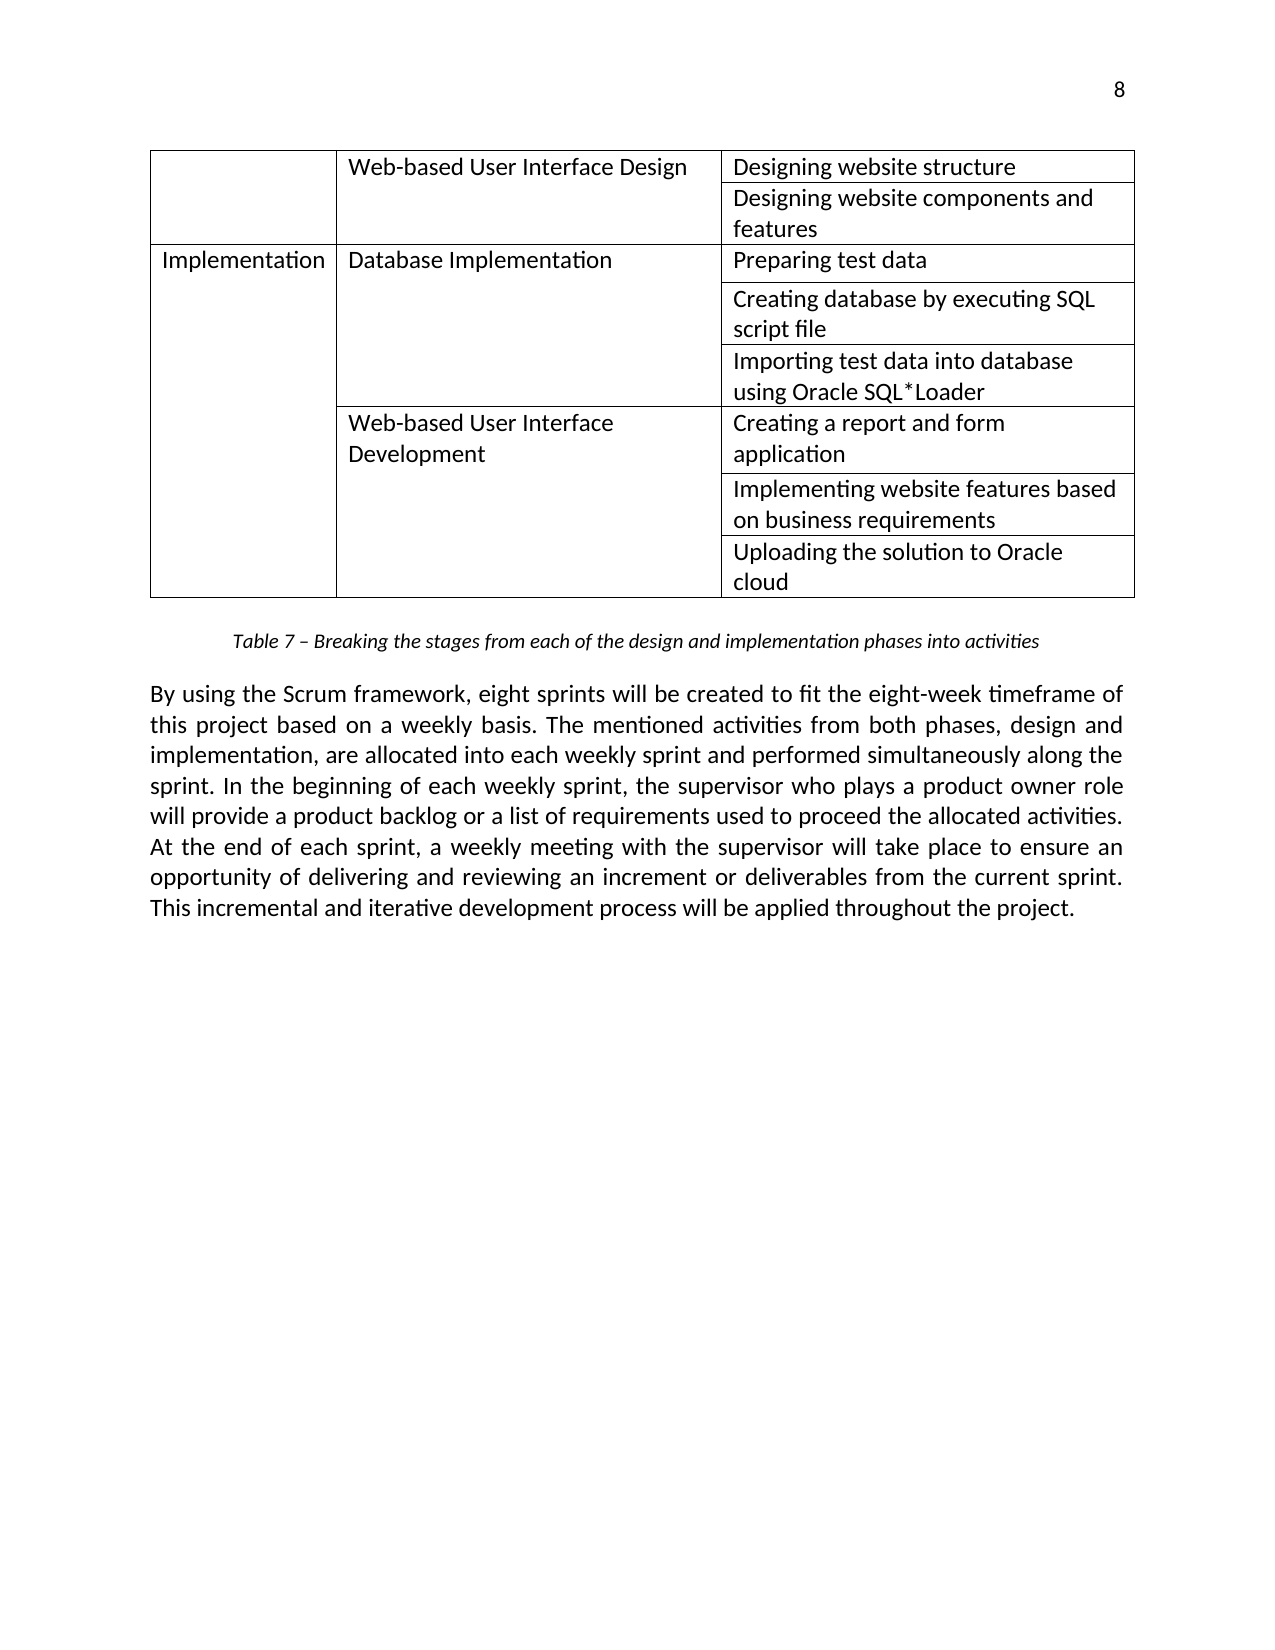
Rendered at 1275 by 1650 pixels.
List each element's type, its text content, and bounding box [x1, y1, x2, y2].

table_cell Designing website structure [722, 151, 1134, 182]
table_cell Creating a report and form application [722, 407, 1134, 473]
table_cell Database Implementation [337, 245, 721, 406]
text Table 7 – Breaking the stages from each of the design and implementation phases into activities [150, 628, 1125, 654]
table_cell Importing test data into database using Oracle SQL*Loader [722, 345, 1134, 406]
table_cell Web-based User Interface Development [337, 407, 721, 597]
table_cell Implementation [151, 245, 336, 597]
table_cell Uploading the solution to Oracle cloud [722, 536, 1134, 597]
table_cell Web-based User Interface Design [337, 151, 721, 244]
table_cell Designing website components and features [722, 183, 1134, 244]
table_cell Creating database by executing SQL script file [722, 283, 1134, 344]
text By using the Scrum framework, eight sprints will be created to fit the eight-week timeframe of this project based on a weekly basis. The mentioned activities from both phases, design and implementation, are allocated into each weekly sprint and performed simultaneously along the sprint. In the beginning of each weekly sprint, the supervisor who plays a product owner role will provide a product backlog or a list of requirements used to proceed the allocated activities. At the end of each sprint, a weekly meeting with the supervisor will take place to ensure an opportunity of delivering and reviewing an increment or deliverables from the current sprint. This incremental and iterative development process will be applied throughout the project. [150, 678, 1125, 922]
table_cell Preparing test data [722, 245, 1134, 282]
table_cell Implementing website features based on business requirements [722, 474, 1134, 535]
